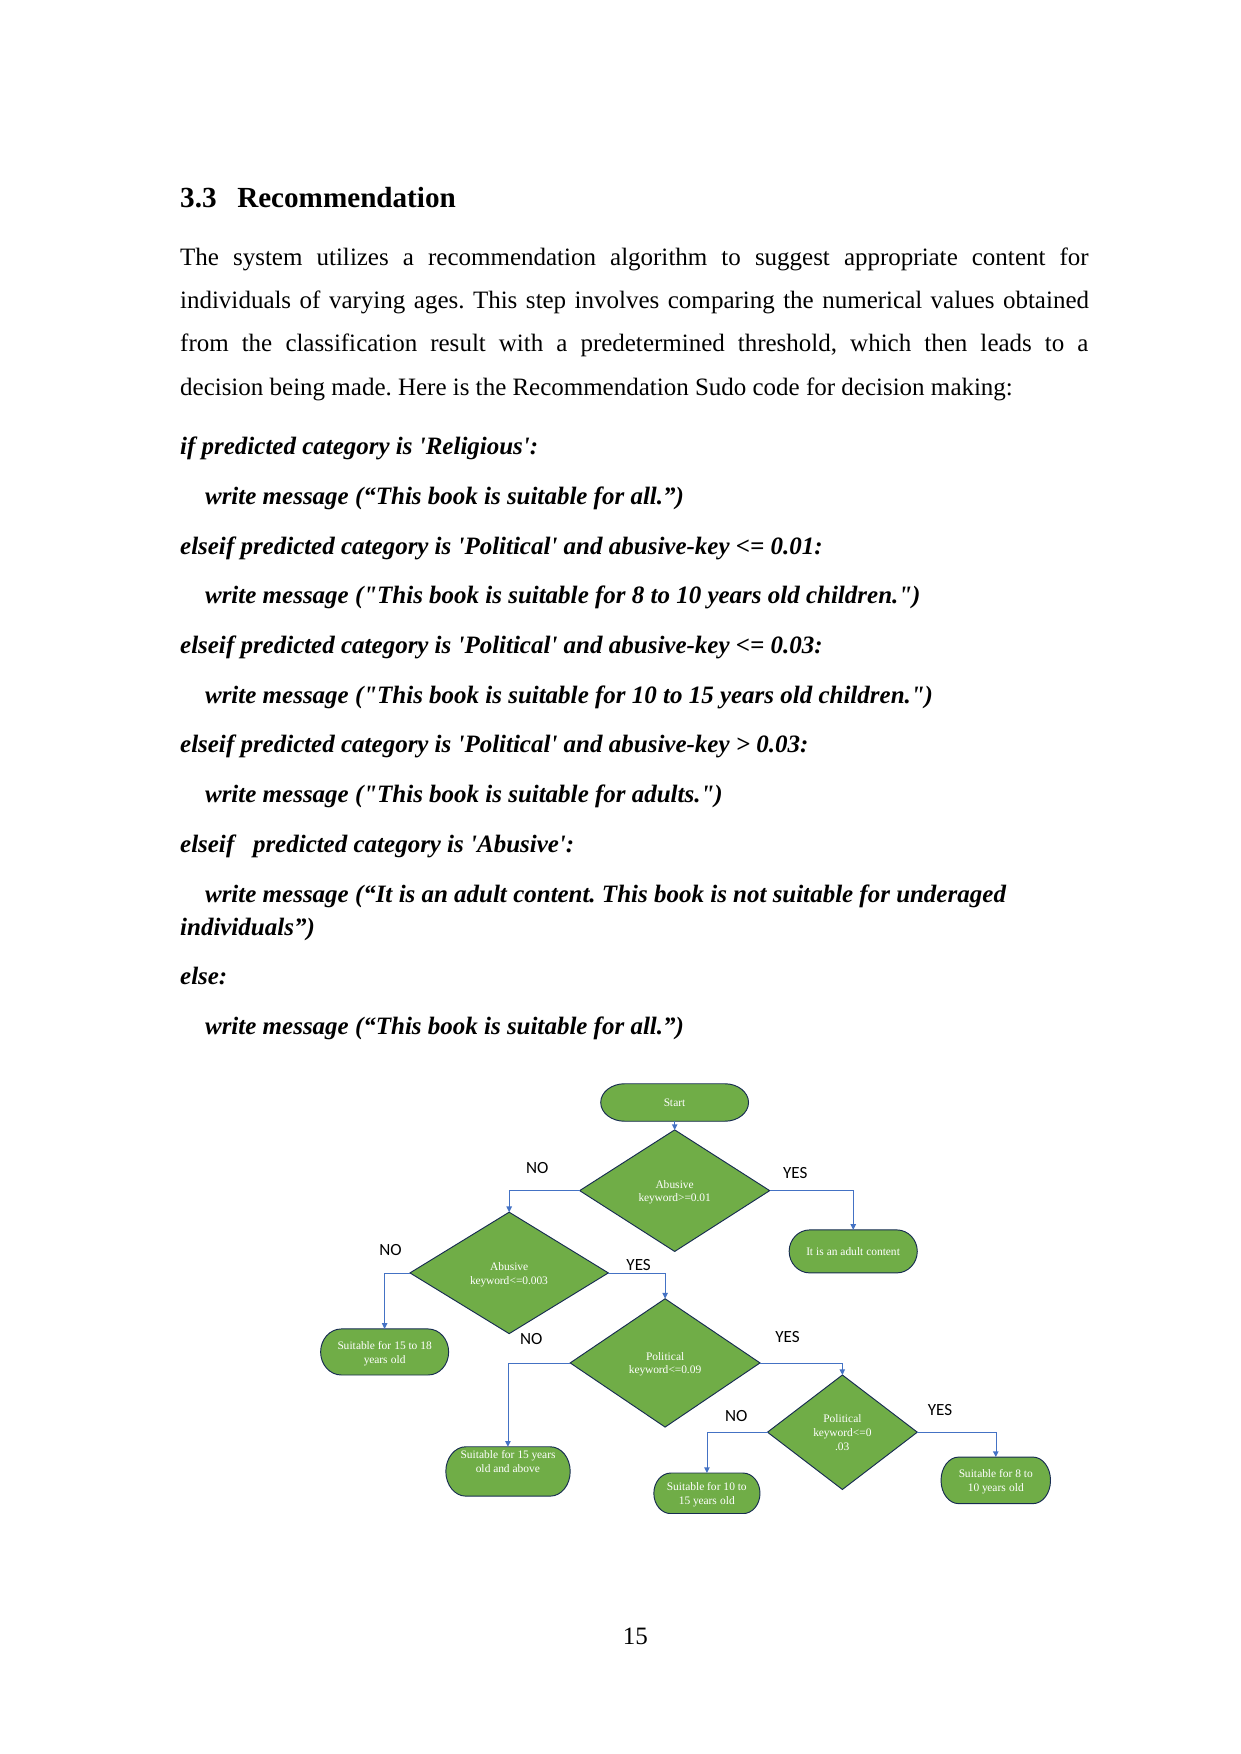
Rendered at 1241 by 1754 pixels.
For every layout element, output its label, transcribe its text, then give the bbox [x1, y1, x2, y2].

text write message (“This book is suitable for all.”) [180, 1011, 1090, 1040]
text write message ("This book is suitable for adults.") [180, 779, 1090, 808]
text The system utilizes a recommendation algorithm to suggest appropriate content for individuals of varying ages. This step involves comparing the numerical values obtained from the classification result with a predetermined threshold, which then leads to a decision being made. Here is the Recommendation Sudo code for decision making: [180, 242, 1090, 400]
text else: [180, 961, 1090, 990]
text write message (“It is an adult content. This book is not suitable for underaged individuals”) [180, 879, 1090, 940]
text if predicted category is 'Religious': [180, 431, 1090, 460]
text elseif predicted category is 'Abusive': [180, 829, 1090, 858]
text elseif predicted category is 'Political' and abusive-key <= 0.03: [180, 630, 1090, 659]
text Recommendation [180, 180, 1090, 213]
text elseif predicted category is 'Political' and abusive-key > 0.03: [180, 729, 1090, 758]
text elseif predicted category is 'Political' and abusive-key <= 0.01: [180, 531, 1090, 559]
text write message ("This book is suitable for 10 to 15 years old children.") [180, 680, 1090, 709]
text write message (“This book is suitable for all.”) [180, 481, 1090, 510]
text write message ("This book is suitable for 8 to 10 years old children.") [180, 581, 1090, 609]
